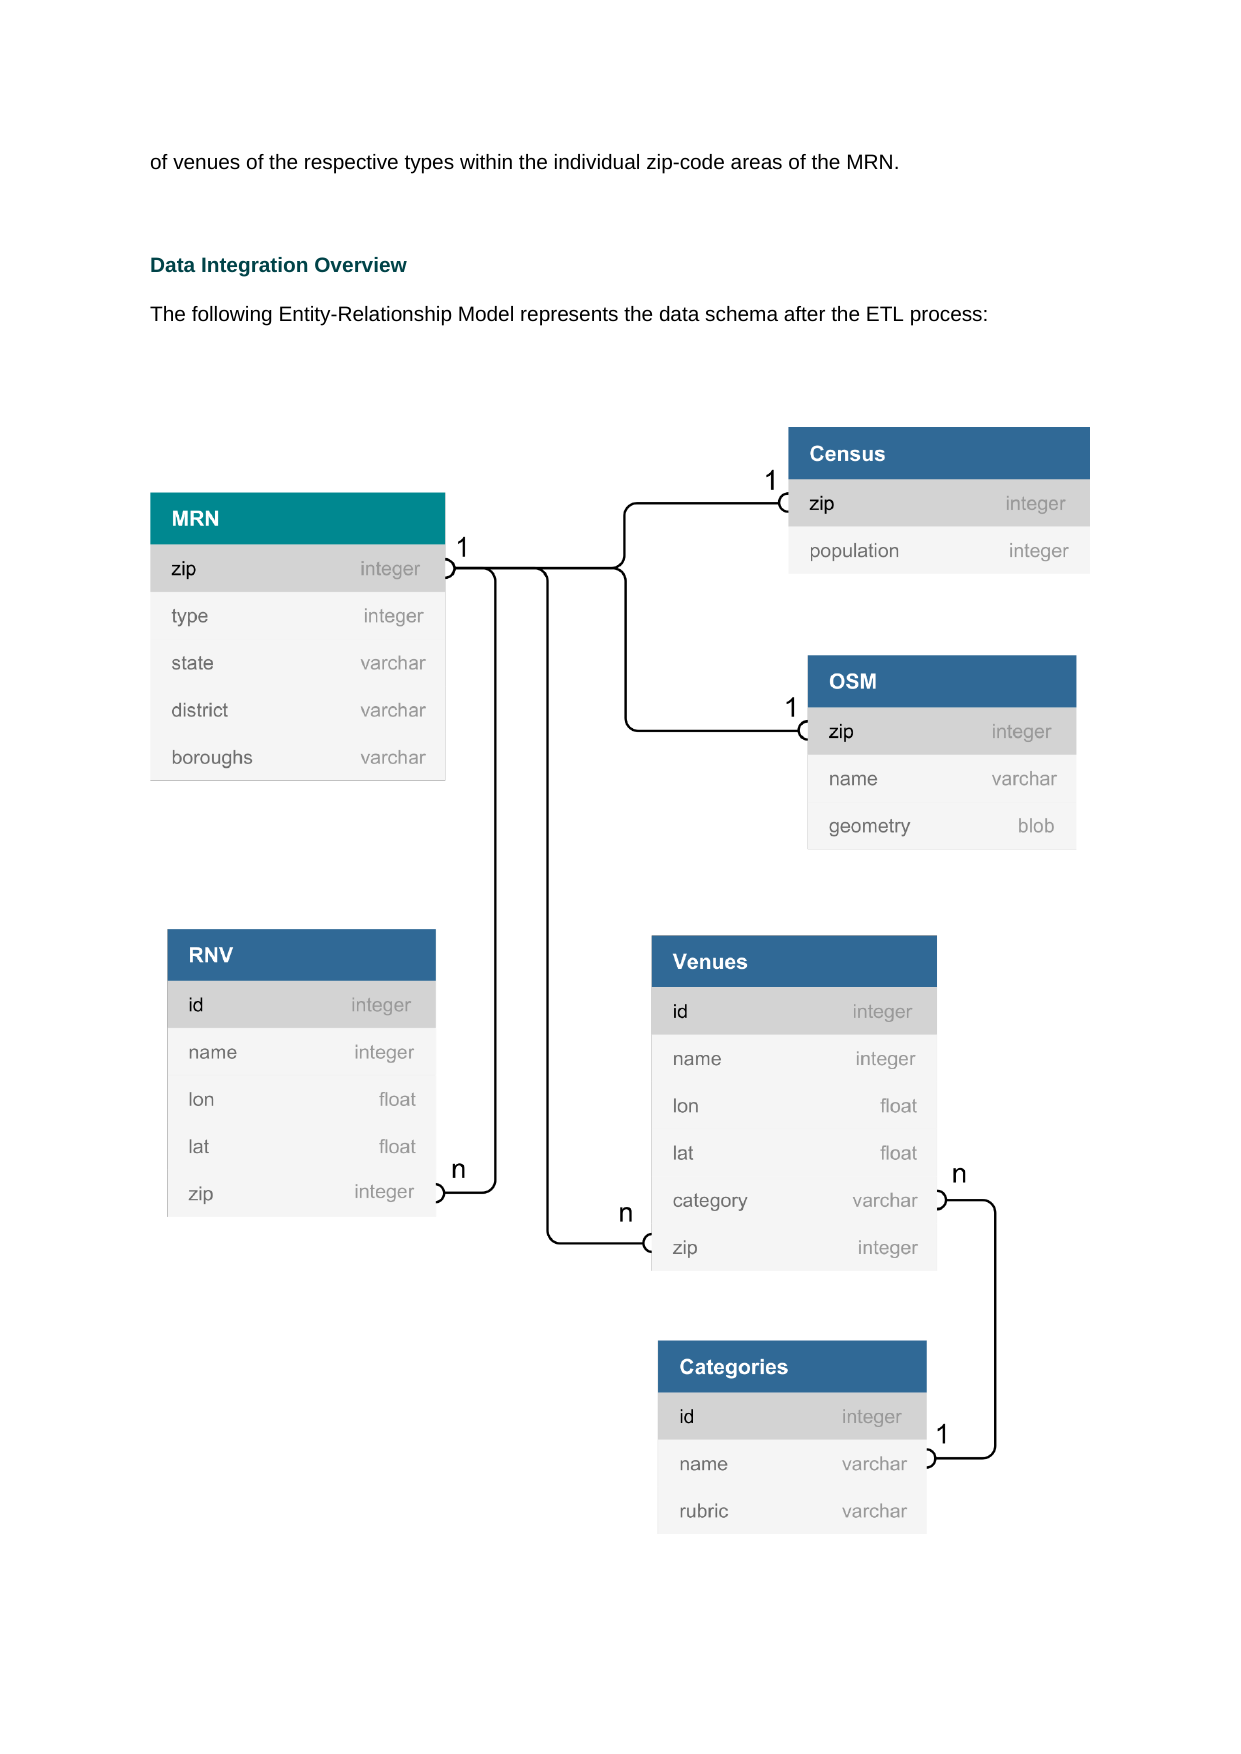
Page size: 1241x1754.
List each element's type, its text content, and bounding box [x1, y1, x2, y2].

text The following Entity-Relationship Model represents the data schema after the ETL process: [150, 302, 1090, 326]
picture [150, 427, 1090, 1534]
text Data Integration Overview [150, 253, 1090, 277]
